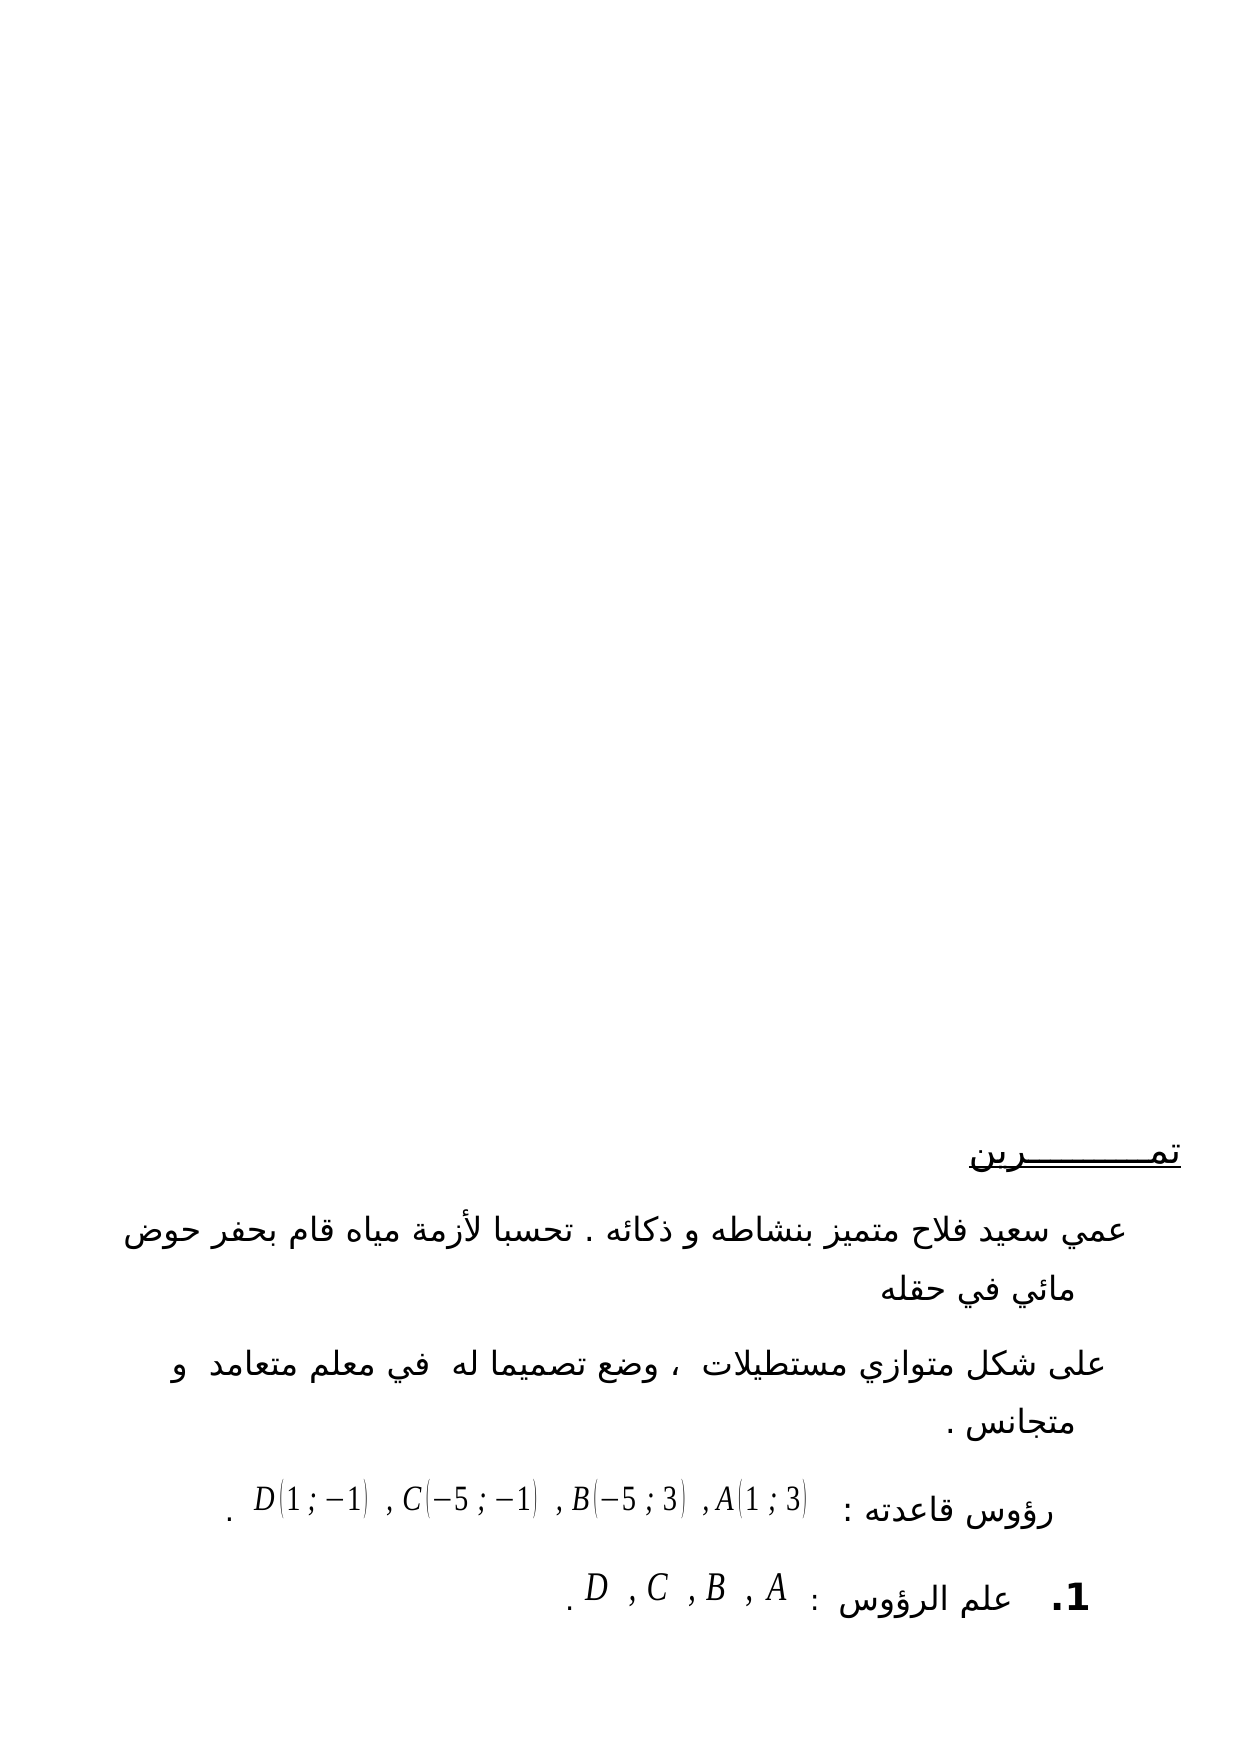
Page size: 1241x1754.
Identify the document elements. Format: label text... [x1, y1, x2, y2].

text عمي سعيد فلاح متميز بنشاطه و ذكائه . تحسبا لأزمة مياه قام بحفر حوض مائي في حقله [59, 1443, 1181, 1540]
text على شكل متوازي مستطيلات ، وضع تصميما له في معلم متعامد و متجانس . [59, 1576, 1181, 1673]
text تمـــــــــــرين [59, 1361, 1181, 1404]
